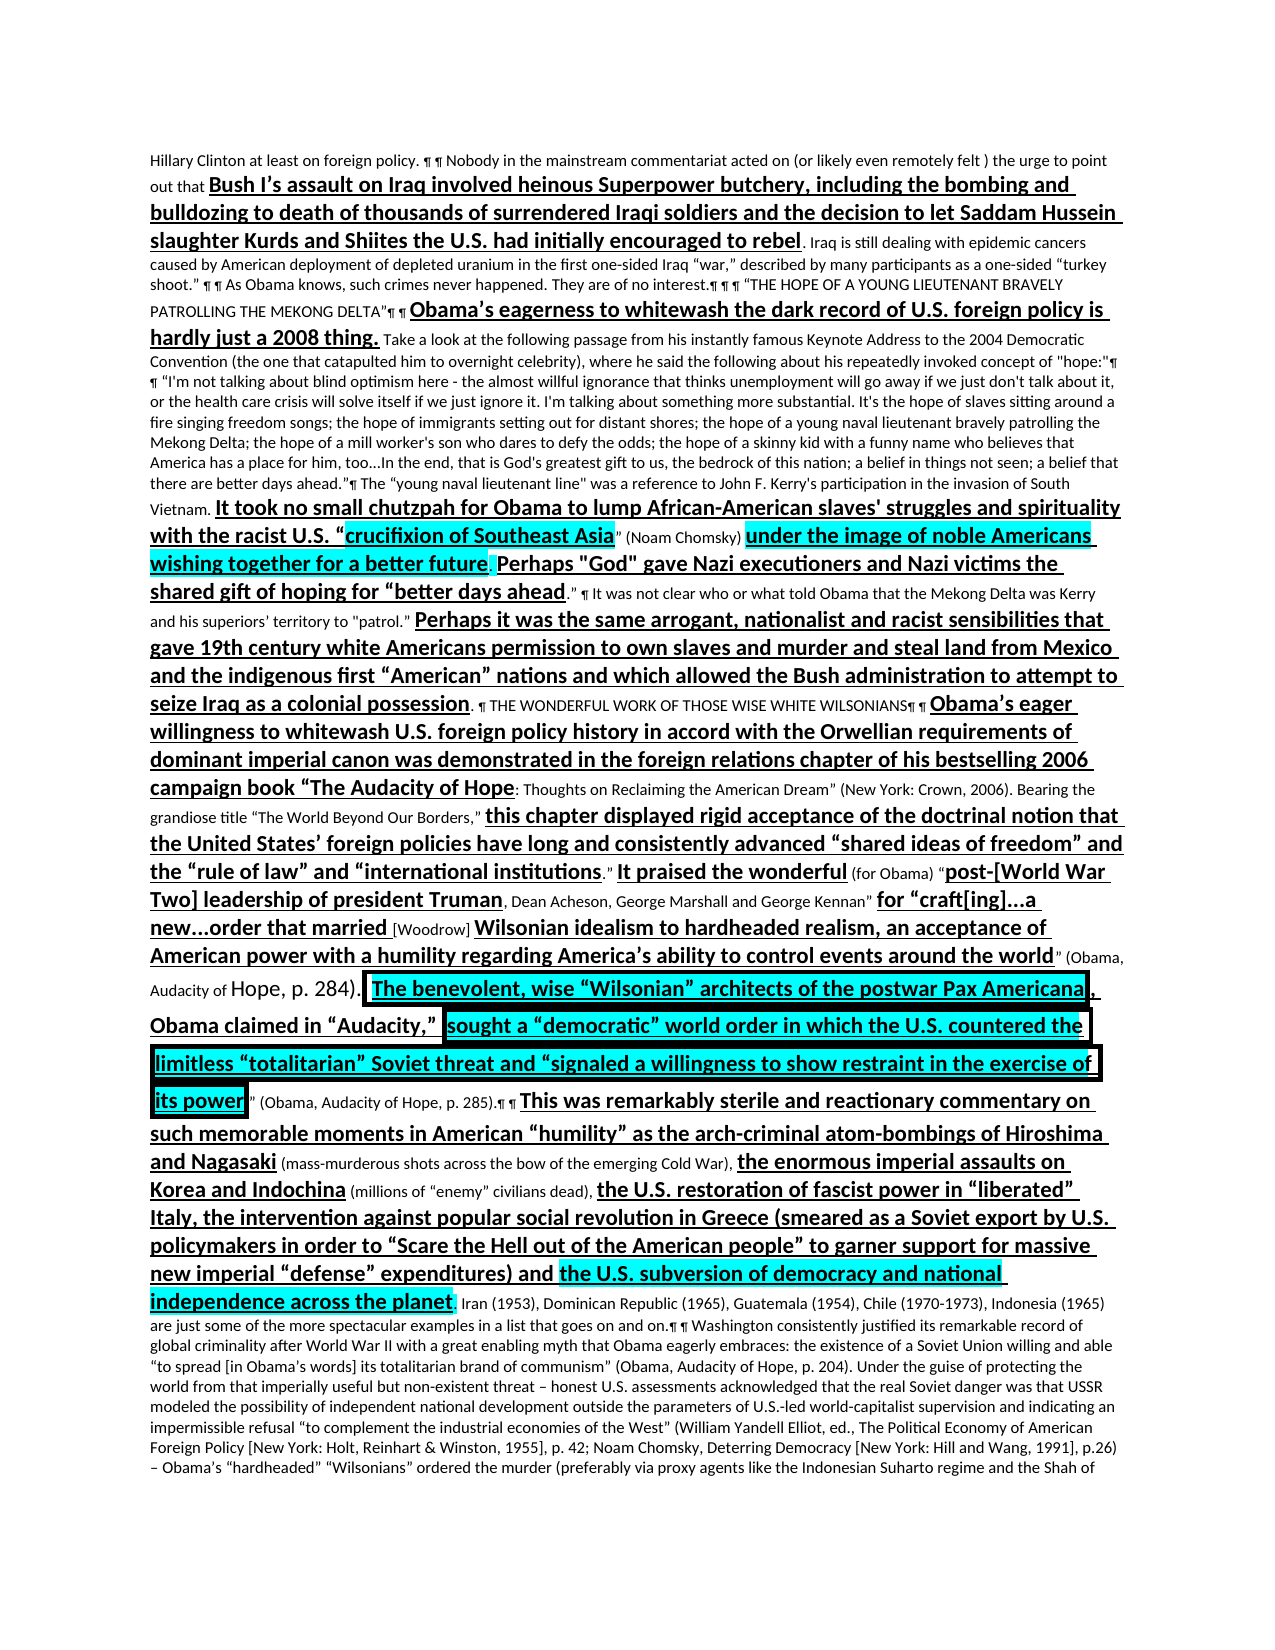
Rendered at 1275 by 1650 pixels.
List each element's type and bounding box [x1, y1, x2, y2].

text [150, 150, 1125, 1478]
